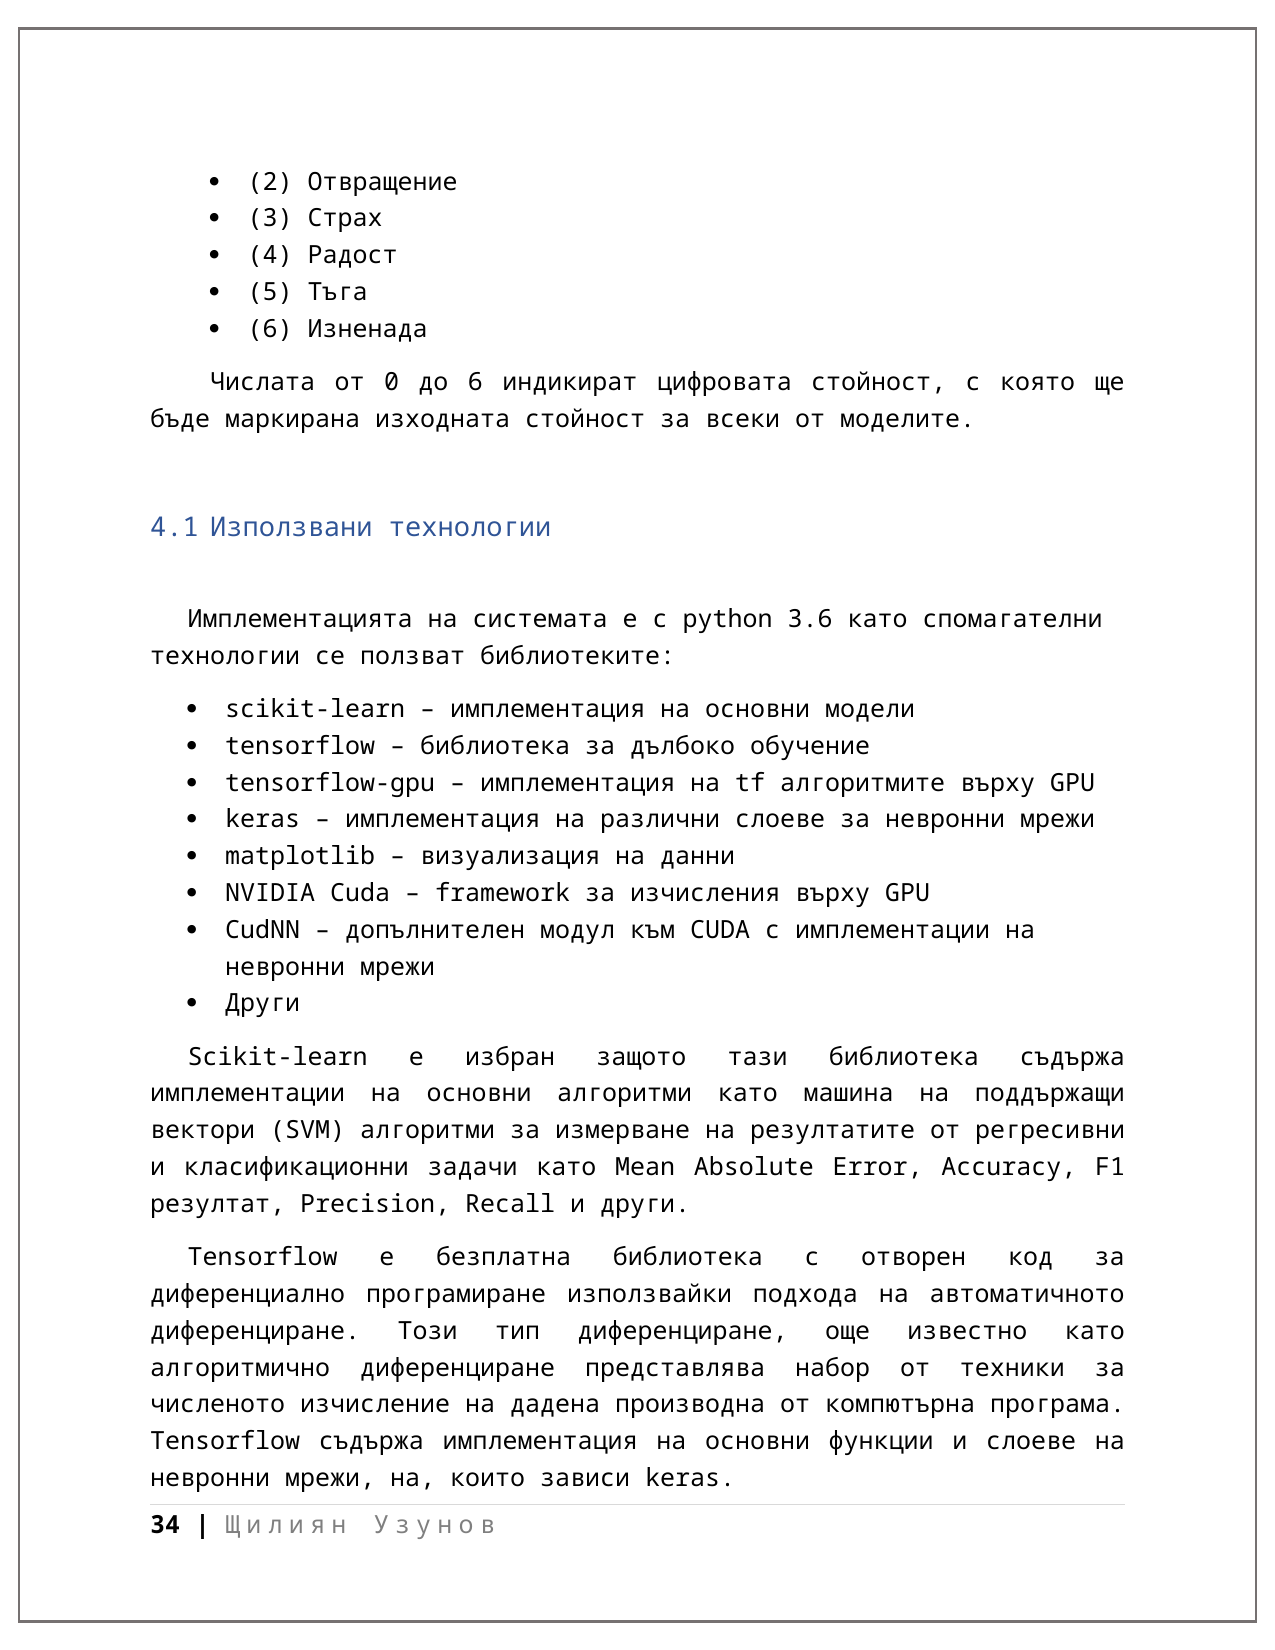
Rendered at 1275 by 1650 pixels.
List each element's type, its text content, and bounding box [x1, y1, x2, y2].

list (5) Тъга [210, 273, 1125, 307]
list CudNN – допълнителен модул към CUDA с имплементации на невронни мрежи [187, 911, 1125, 982]
list keras – имплементация на различни слоеве за невронни мрежи [187, 801, 1125, 835]
list tensorflow-gpu – имплементация на tf алгоритмите върху GPU [187, 764, 1125, 798]
list scikit-learn – имплементация на основни модели [187, 691, 1125, 725]
text Имплементацията на системата е с python 3.6 като спомагателни технологии се ползват библиотеките: [150, 601, 1125, 671]
list (3) Страх [210, 200, 1125, 234]
list Други [187, 985, 1125, 1019]
text Scikit-learn е избран защото тази библиотека съдържа имплементации на основни алгоритми като машина на поддържащи вектори (SVM) алгоритми за измерване на резултатите от регресивни и класификационни задачи като Mean Absolute Error, Accuracy, F1 резултат, Precision, Recall и други. [150, 1038, 1125, 1219]
list matplotlib – визуализация на данни [187, 838, 1125, 872]
list (2) Отвращение [210, 163, 1125, 197]
text Tensorflow е безплатна библиотека с отворен код за диференциално програмиране използвайки подхода на автоматичното диференциране. Този тип диференциране, още известно като алгоритмично диференциране представлява набор от техники за численото изчисление на дадена производна от компютърна програма. Tensorflow съдържа имплементация на основни функции и слоеве на невронни мрежи, на, които зависи keras. [150, 1239, 1125, 1493]
subtitle Използвани технологии [150, 507, 1125, 544]
text Числата от 0 до 6 индикират цифровата стойност, с която ще бъде маркирана изходната стойност за всеки от моделите. [150, 364, 1125, 434]
list NVIDIA Cuda – framework за изчисления върху GPU [187, 874, 1125, 909]
list (4) Радост [210, 237, 1125, 271]
list tensorflow – библиотека за дълбоко обучение [187, 727, 1125, 762]
list (6) Изненада [210, 310, 1125, 344]
